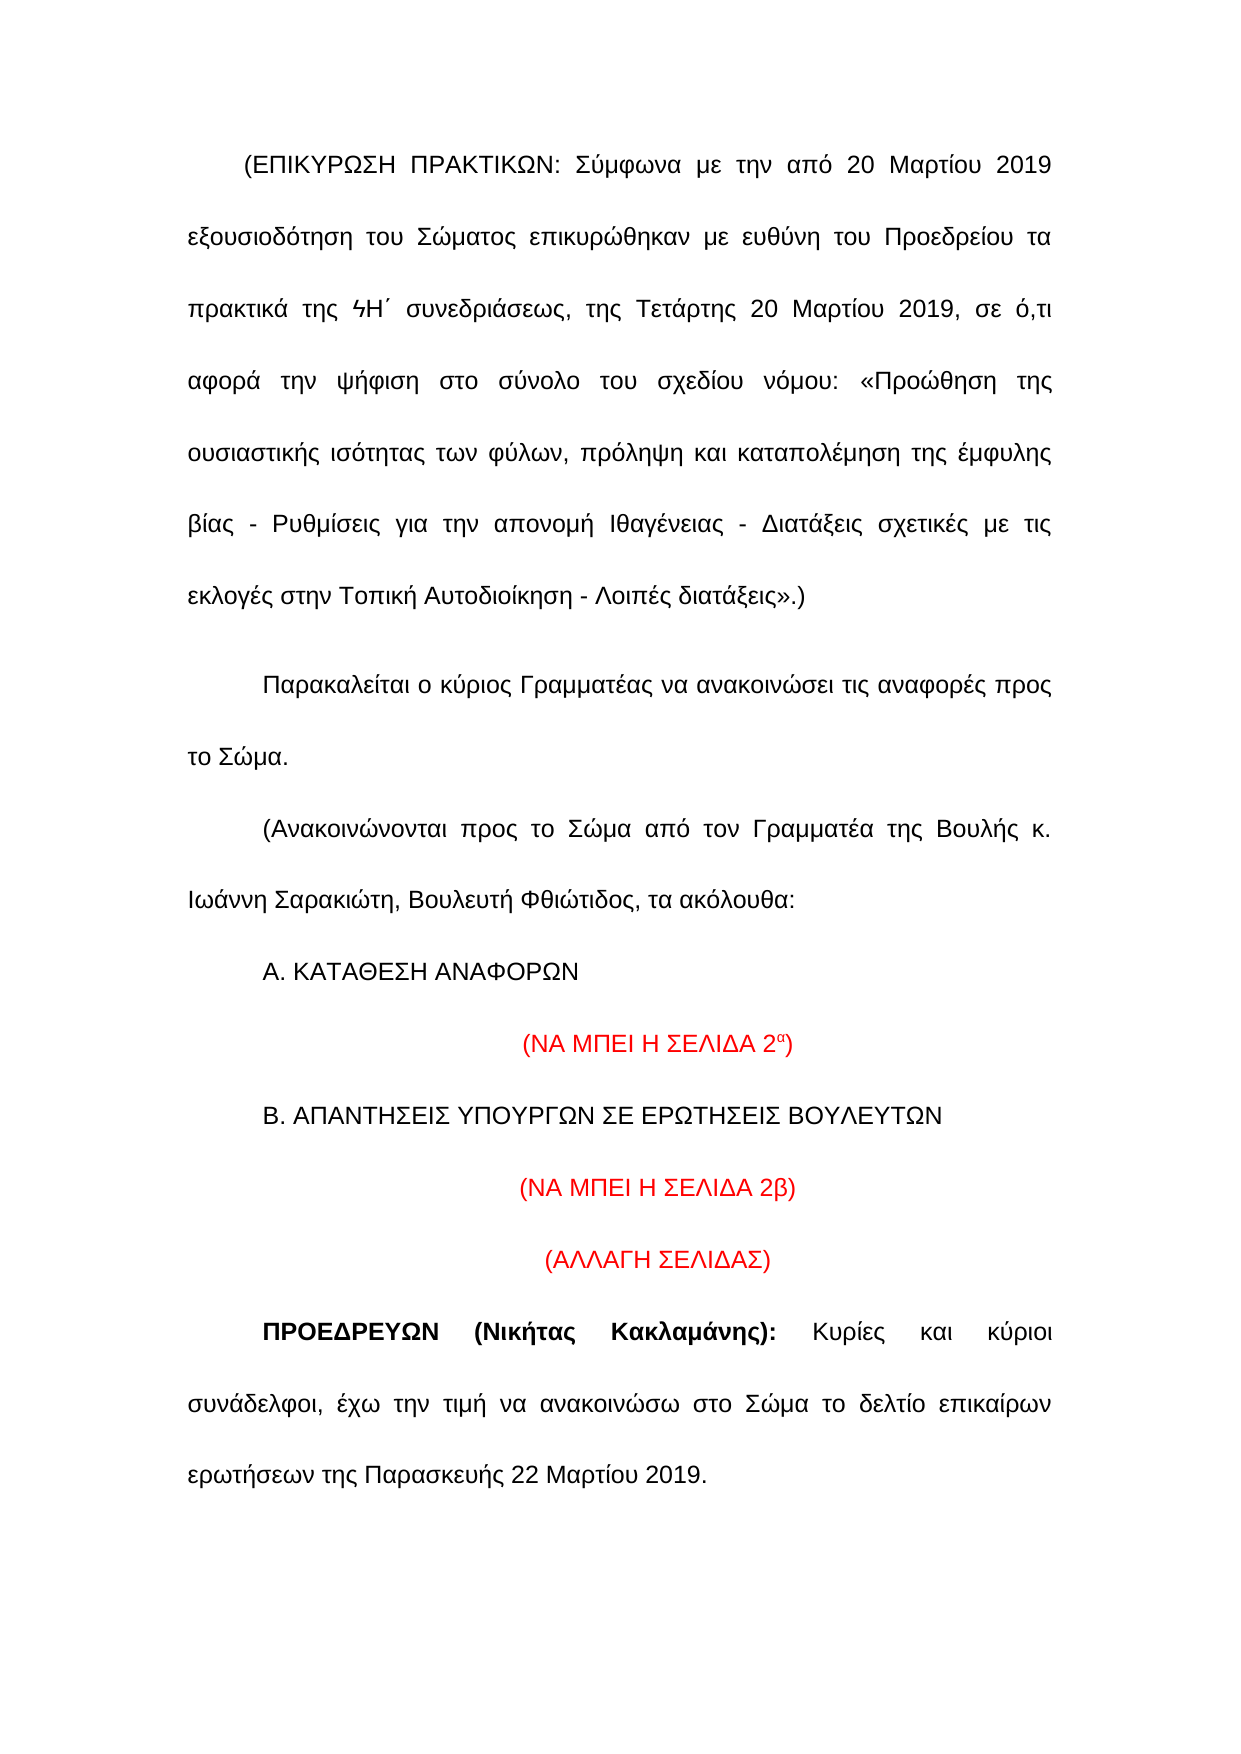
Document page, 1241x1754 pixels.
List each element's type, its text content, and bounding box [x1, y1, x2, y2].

text (ΝΑ ΜΠΕΙ Η ΣΕΛΙΔΑ 2β) [187, 1173, 1053, 1202]
text (ΑΛΛΑΓΗ ΣΕΛΙΔΑΣ) [187, 1245, 1053, 1273]
text (ΕΠΙΚΥΡΩΣΗ ΠΡΑΚΤΙΚΩΝ: Σύμφωνα με την από 20 Μαρτίου 2019 εξουσιοδότηση του Σώματος επικυρώθηκαν με ευθύνη του Προεδρείου τα πρακτικά της ϟΗ΄ συνεδριάσεως, της Τετάρτης 20 Μαρτίου 2019, σε ό,τι αφορά την ψήφιση στο σύνολο του σχεδίου νόμου: «Προώθηση της ουσιαστικής ισότητας των φύλων, πρόληψη και καταπολέμηση της έμφυλης βίας - Ρυθμίσεις για την απονομή Ιθαγένειας - Διατάξεις σχετικές με τις εκλογές στην Τοπική Αυτοδιοίκηση - Λοιπές διατάξεις».) [187, 150, 1053, 610]
text Α. ΚΑΤΑΘΕΣΗ ΑΝΑΦΟΡΩΝ [187, 957, 1053, 986]
text (ΝΑ ΜΠΕΙ Η ΣΕΛΙΔΑ 2α) [187, 1029, 1053, 1058]
text ΠΡΟΕΔΡΕΥΩΝ (Νικήτας Κακλαμάνης): Κυρίες και κύριοι συνάδελφοι, έχω την τιμή να ανακοινώσω στο Σώμα το δελτίο επικαίρων ερωτήσεων της Παρασκευής 22 Μαρτίου 2019. [187, 1317, 1053, 1489]
text Β. ΑΠΑΝΤΗΣΕΙΣ ΥΠΟΥΡΓΩΝ ΣΕ ΕΡΩΤΗΣΕΙΣ ΒΟΥΛΕΥΤΩΝ [187, 1101, 1053, 1130]
text Παρακαλείται ο κύριος Γραμματέας να ανακοινώσει τις αναφορές προς το Σώμα. [187, 670, 1053, 770]
text (Ανακοινώνονται προς το Σώμα από τον Γραμματέα της Βουλής κ. Ιωάννη Σαρακιώτη, Βουλευτή Φθιώτιδος, τα ακόλουθα: [187, 813, 1053, 914]
